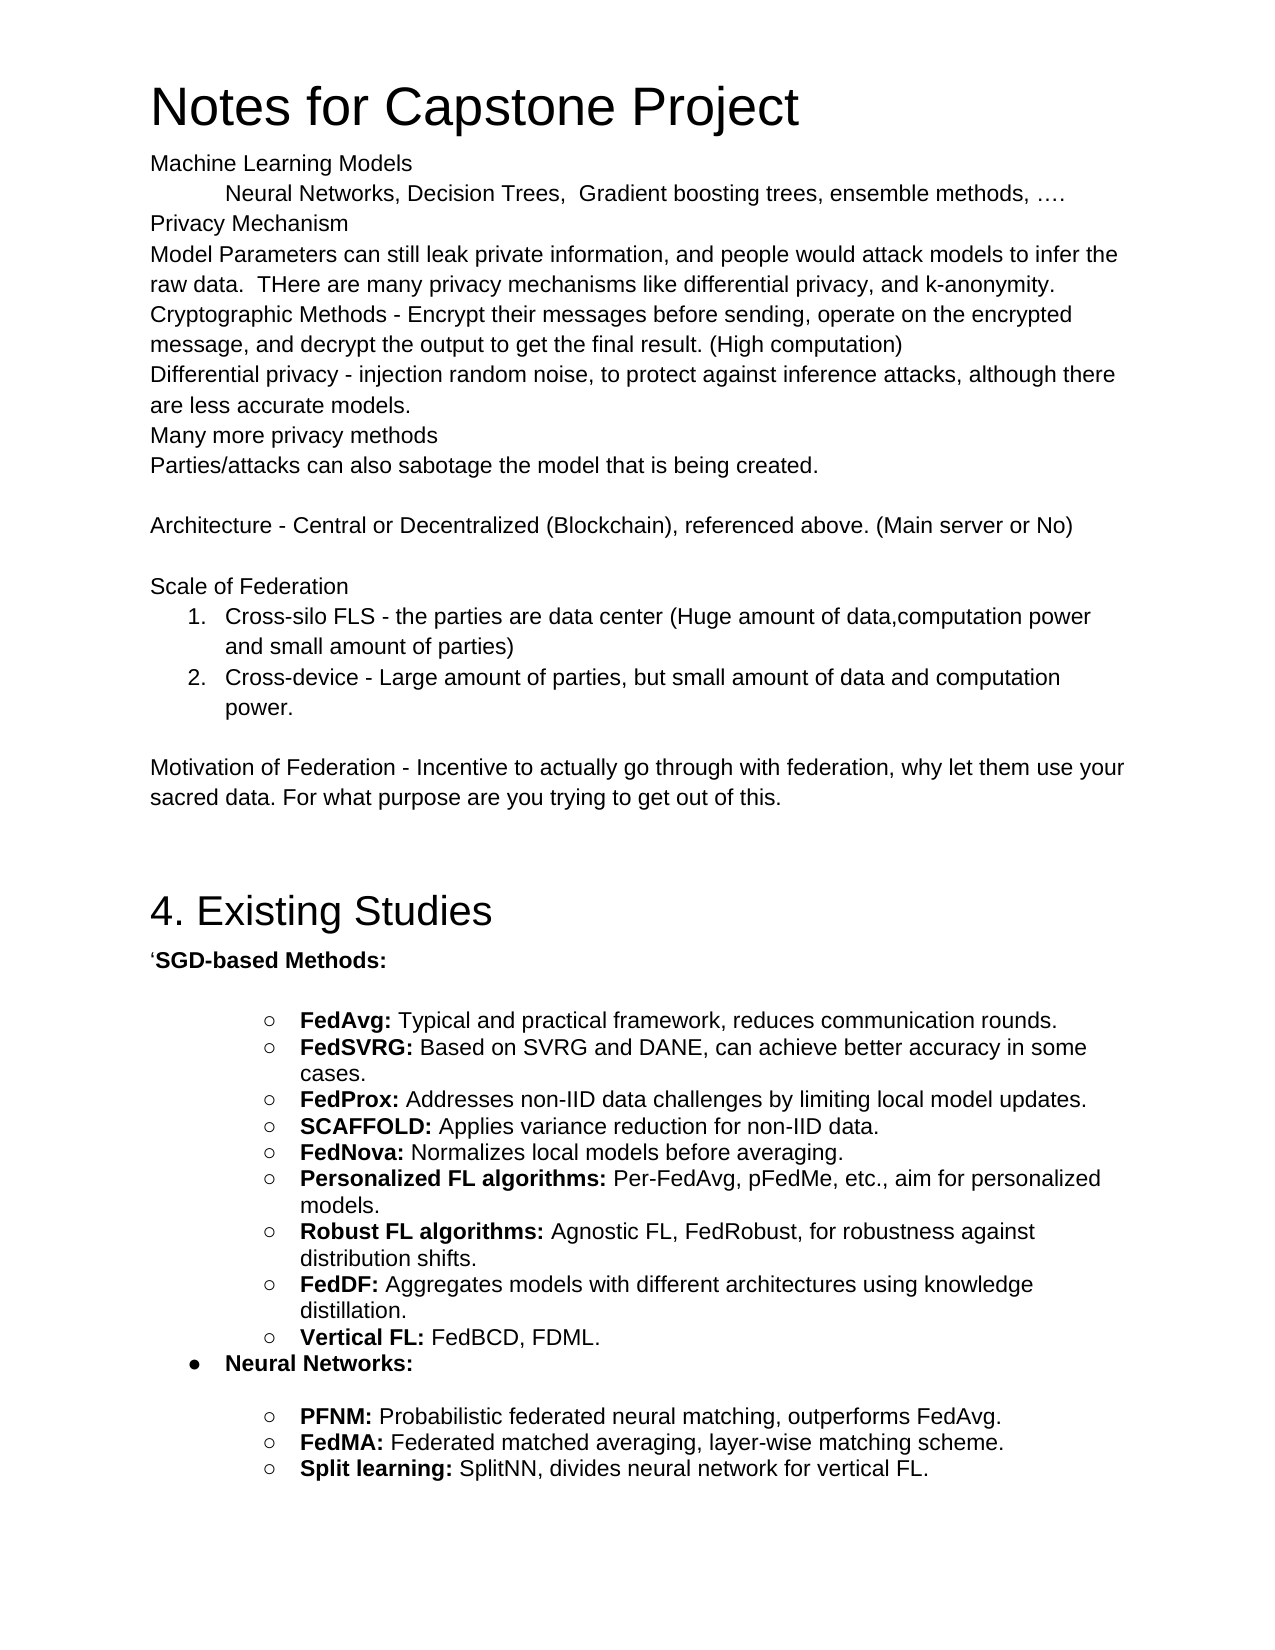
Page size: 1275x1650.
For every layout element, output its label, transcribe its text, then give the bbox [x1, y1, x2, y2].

text Parties/attacks can also sabotage the model that is being created. [150, 452, 1125, 478]
list FedProx: Addresses non-IID data challenges by limiting local model updates. [262, 1086, 1125, 1113]
list Cross-device - Large amount of parties, but small amount of data and computation power. [187, 663, 1125, 720]
list Robust FL algorithms: Agnostic FL, FedRobust, for robustness against distribution shifts. [262, 1218, 1125, 1271]
text Scale of Federation [150, 573, 1125, 599]
text Machine Learning Models [150, 150, 1125, 176]
text Differential privacy - injection random noise, to protect against inference attacks, although there are less accurate models. [150, 361, 1125, 418]
list PFNM: Probabilistic federated neural matching, outperforms FedAvg. [262, 1403, 1125, 1429]
list Neural Networks: [187, 1350, 1125, 1403]
list Cross-silo FLS - the parties are data center (Huge amount of data,computation power and small amount of parties) [187, 603, 1125, 660]
list FedNova: Normalizes local models before averaging. [262, 1139, 1125, 1165]
list Split learning: SplitNN, divides neural network for vertical FL. [262, 1455, 1125, 1482]
list Vertical FL: FedBCD, FDML. [262, 1323, 1125, 1350]
text Cryptographic Methods - Encrypt their messages before sending, operate on the encrypted message, and decrypt the output to get the final result. (High computation) [150, 301, 1125, 358]
text Motivation of Federation - Incentive to actually go through with federation, why let them use your sacred data. For what purpose are you trying to get out of this. [150, 754, 1125, 811]
text Many more privacy methods [150, 422, 1125, 448]
list FedAvg: Typical and practical framework, reduces communication rounds. [262, 1007, 1125, 1034]
subtitle 4. Existing Studies [150, 886, 1125, 934]
text Model Parameters can still leak private information, and people would attack models to infer the raw data. THere are many privacy mechanisms like differential privacy, and k-anonymity. [150, 241, 1125, 297]
list FedDF: Aggregates models with different architectures using knowledge distillation. [262, 1271, 1125, 1323]
list FedSVRG: Based on SVRG and DANE, can achieve better accuracy in some cases. [262, 1034, 1125, 1086]
text Privacy Mechanism [150, 210, 1125, 237]
list FedMA: Federated matched averaging, layer-wise matching scheme. [262, 1429, 1125, 1455]
list SCAFFOLD: Applies variance reduction for non-IID data. [262, 1113, 1125, 1139]
text Neural Networks, Decision Trees, Gradient boosting trees, ensemble methods, …. [150, 180, 1125, 207]
list Personalized FL algorithms: Per-FedAvg, pFedMe, etc., aim for personalized models. [262, 1165, 1125, 1218]
text Architecture - Central or Decentralized (Blockchain), referenced above. (Main server or No) [150, 512, 1125, 539]
text ‘SGD-based Methods: [150, 947, 1125, 1003]
